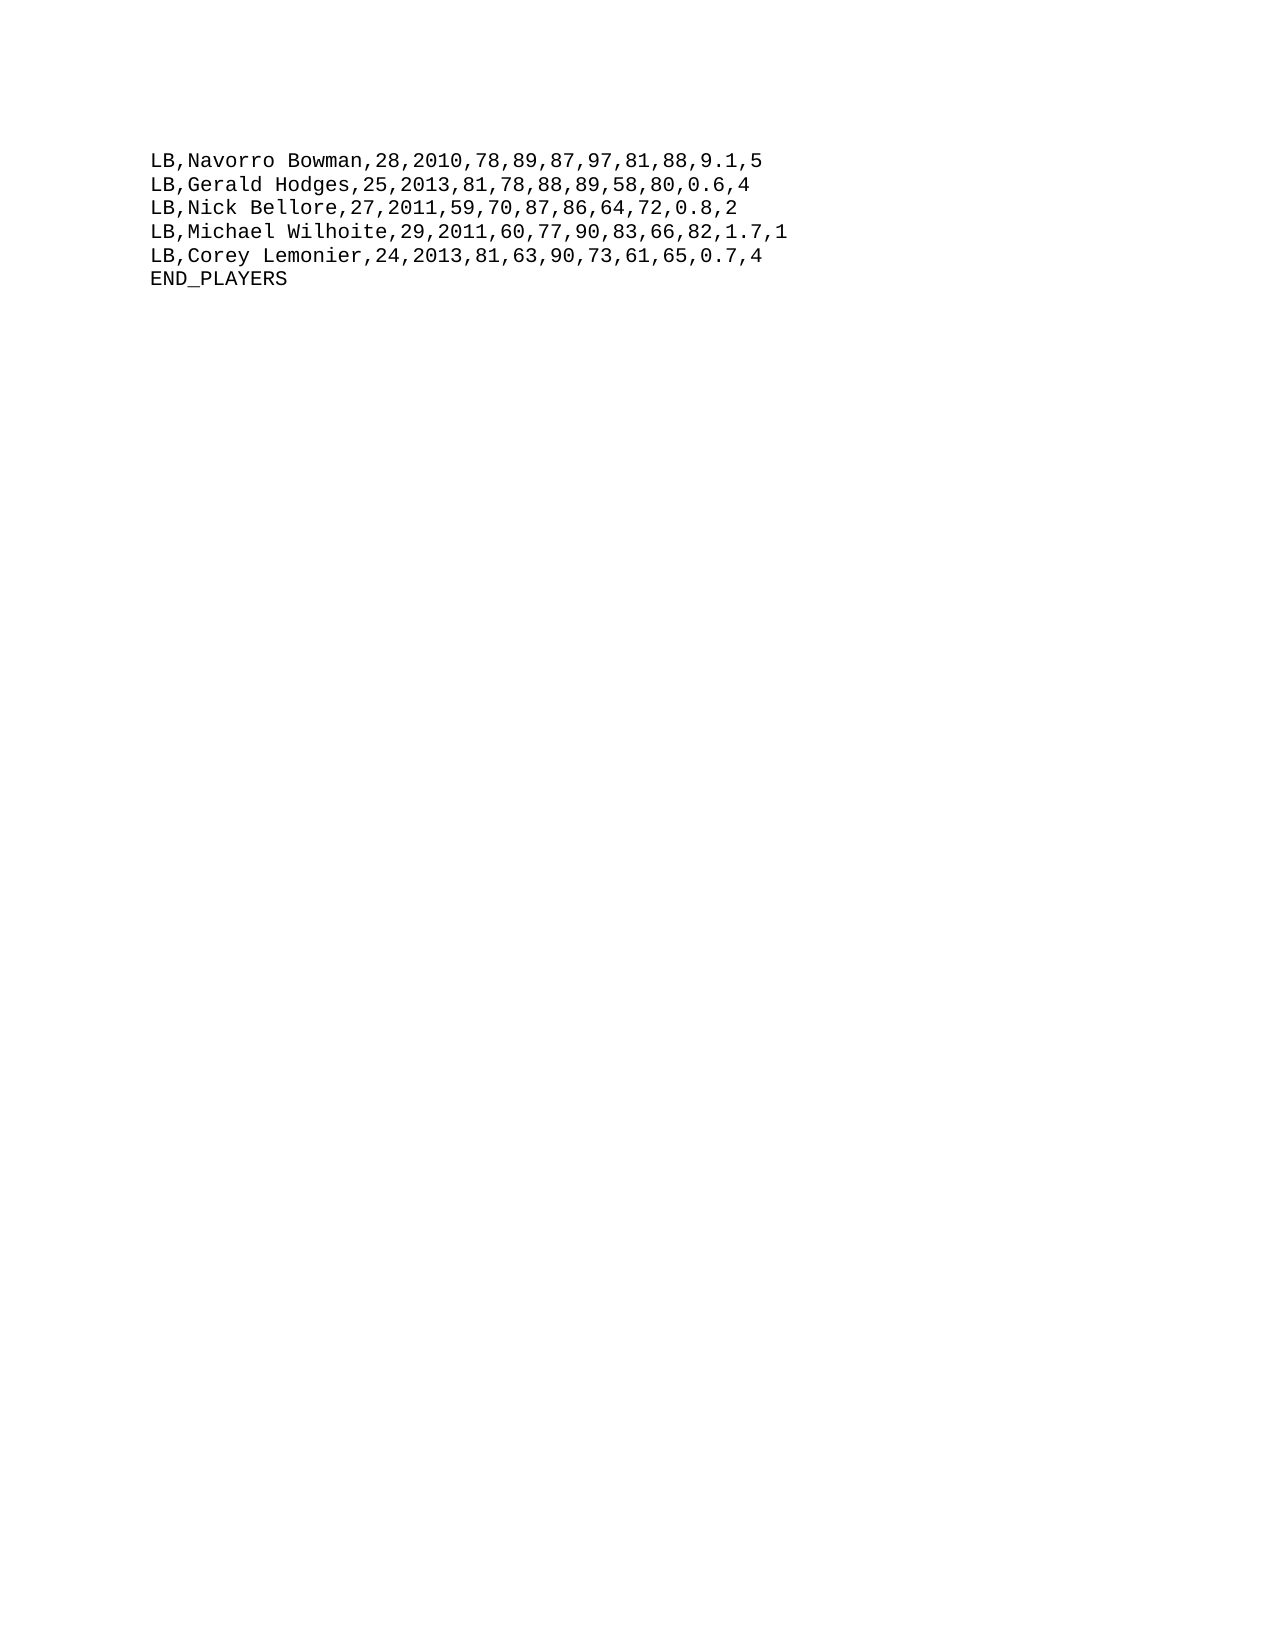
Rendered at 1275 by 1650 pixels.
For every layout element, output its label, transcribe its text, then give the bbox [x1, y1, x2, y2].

text LB,Gerald Hodges,25,2013,81,78,88,89,58,80,0.6,4 [150, 174, 1125, 197]
text LB,Corey Lemonier,24,2013,81,63,90,73,61,65,0.7,4 [150, 244, 1125, 268]
text END_PLAYERS [150, 268, 1125, 292]
text LB,Nick Bellore,27,2011,59,70,87,86,64,72,0.8,2 [150, 197, 1125, 221]
text LB,Michael Wilhoite,29,2011,60,77,90,83,66,82,1.7,1 [150, 221, 1125, 244]
text LB,Navorro Bowman,28,2010,78,89,87,97,81,88,9.1,5 [150, 150, 1125, 174]
